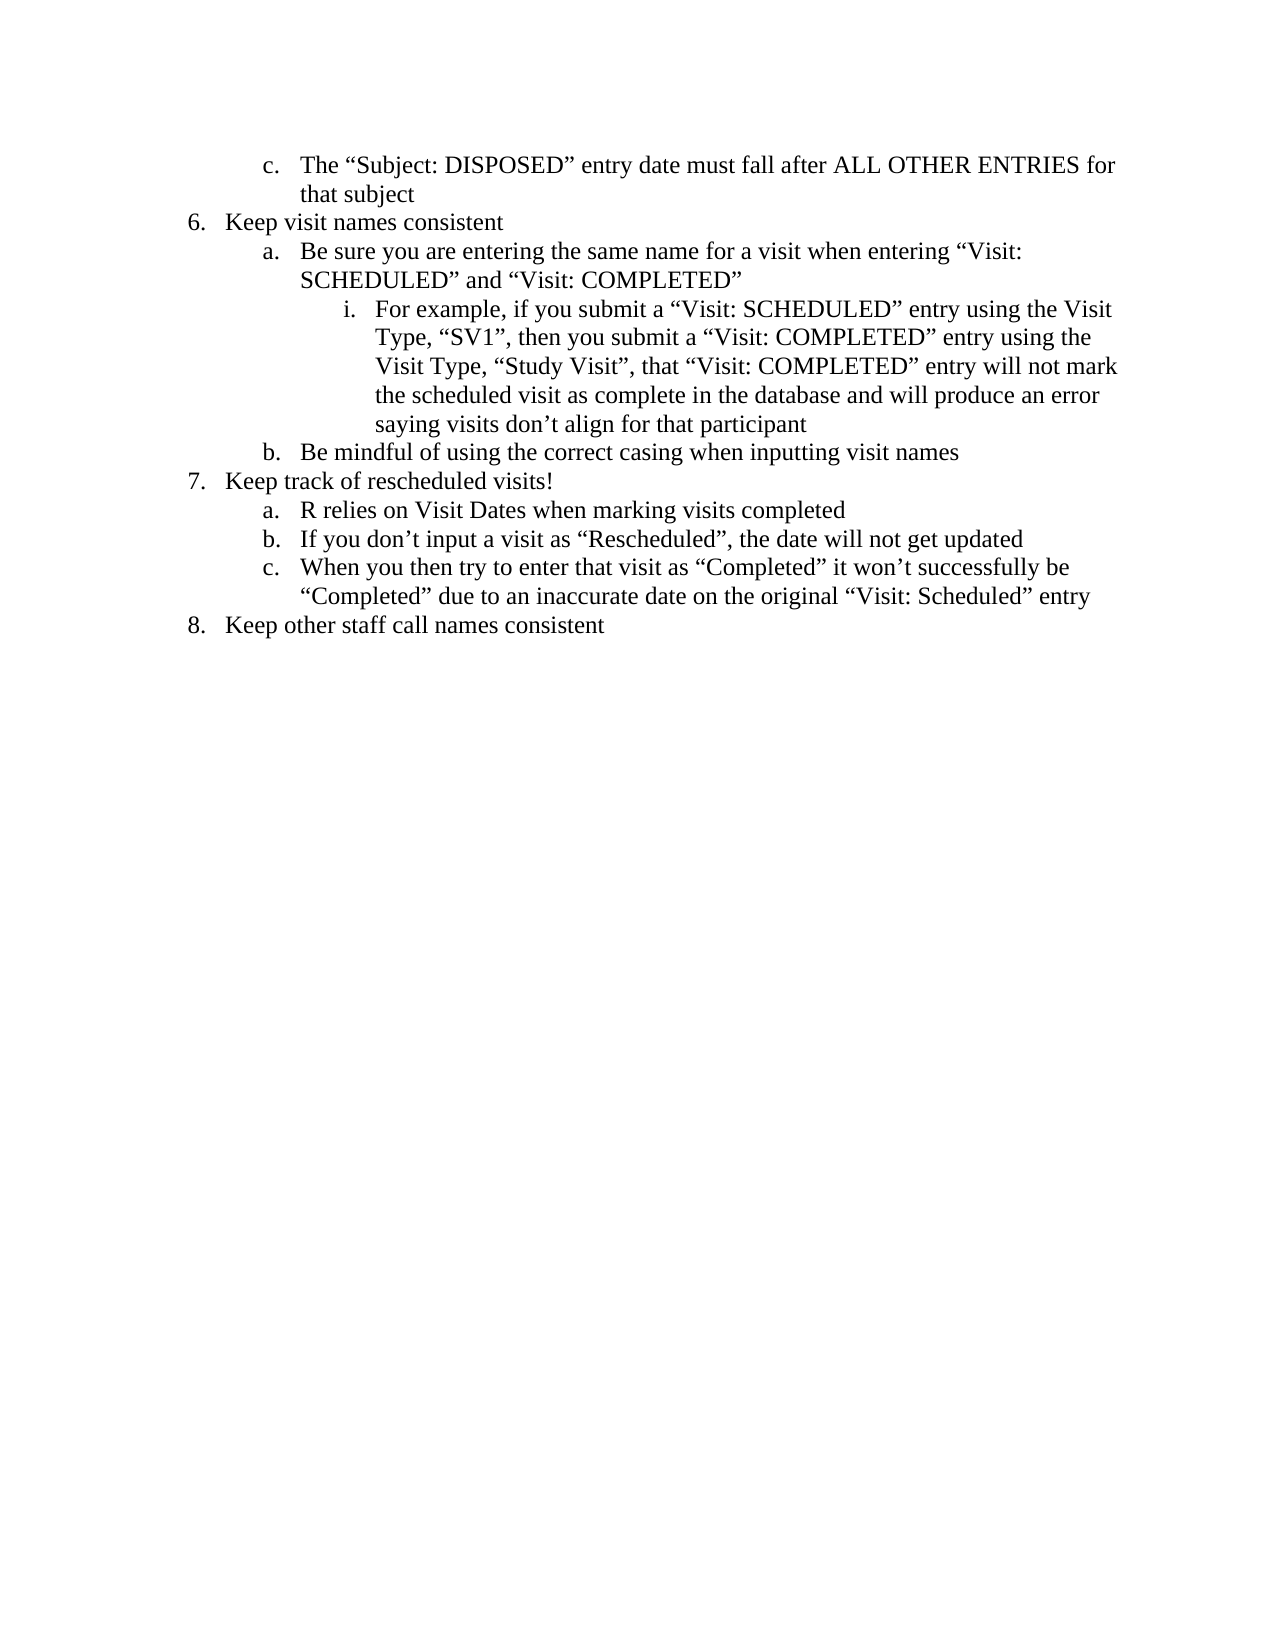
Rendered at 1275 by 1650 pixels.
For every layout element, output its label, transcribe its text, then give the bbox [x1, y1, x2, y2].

list Be mindful of using the correct casing when inputting visit names [262, 437, 1125, 466]
list Keep other staff call names consistent [187, 610, 1125, 639]
list If you don’t input a visit as “Rescheduled”, the date will not get updated [262, 524, 1125, 552]
list Be sure you are entering the same name for a visit when entering “Visit: SCHEDULED” and “Visit: COMPLETED” [262, 236, 1125, 294]
list Keep track of rescheduled visits! [187, 466, 1125, 495]
list For example, if you submit a “Visit: SCHEDULED” entry using the Visit Type, “SV1”, then you submit a “Visit: COMPLETED” entry using the Visit Type, “Study Visit”, that “Visit: COMPLETED” entry will not mark the scheduled visit as complete in the database and will produce an error saying visits don’t align for that participant [356, 294, 1125, 437]
list The “Subject: DISPOSED” entry date must fall after ALL OTHER ENTRIES for that subject [262, 150, 1125, 207]
list R relies on Visit Dates when marking visits completed [262, 495, 1125, 524]
list When you then try to enter that visit as “Completed” it won’t successfully be “Completed” due to an inaccurate date on the original “Visit: Scheduled” entry [262, 552, 1125, 610]
list Keep visit names consistent [187, 207, 1125, 236]
